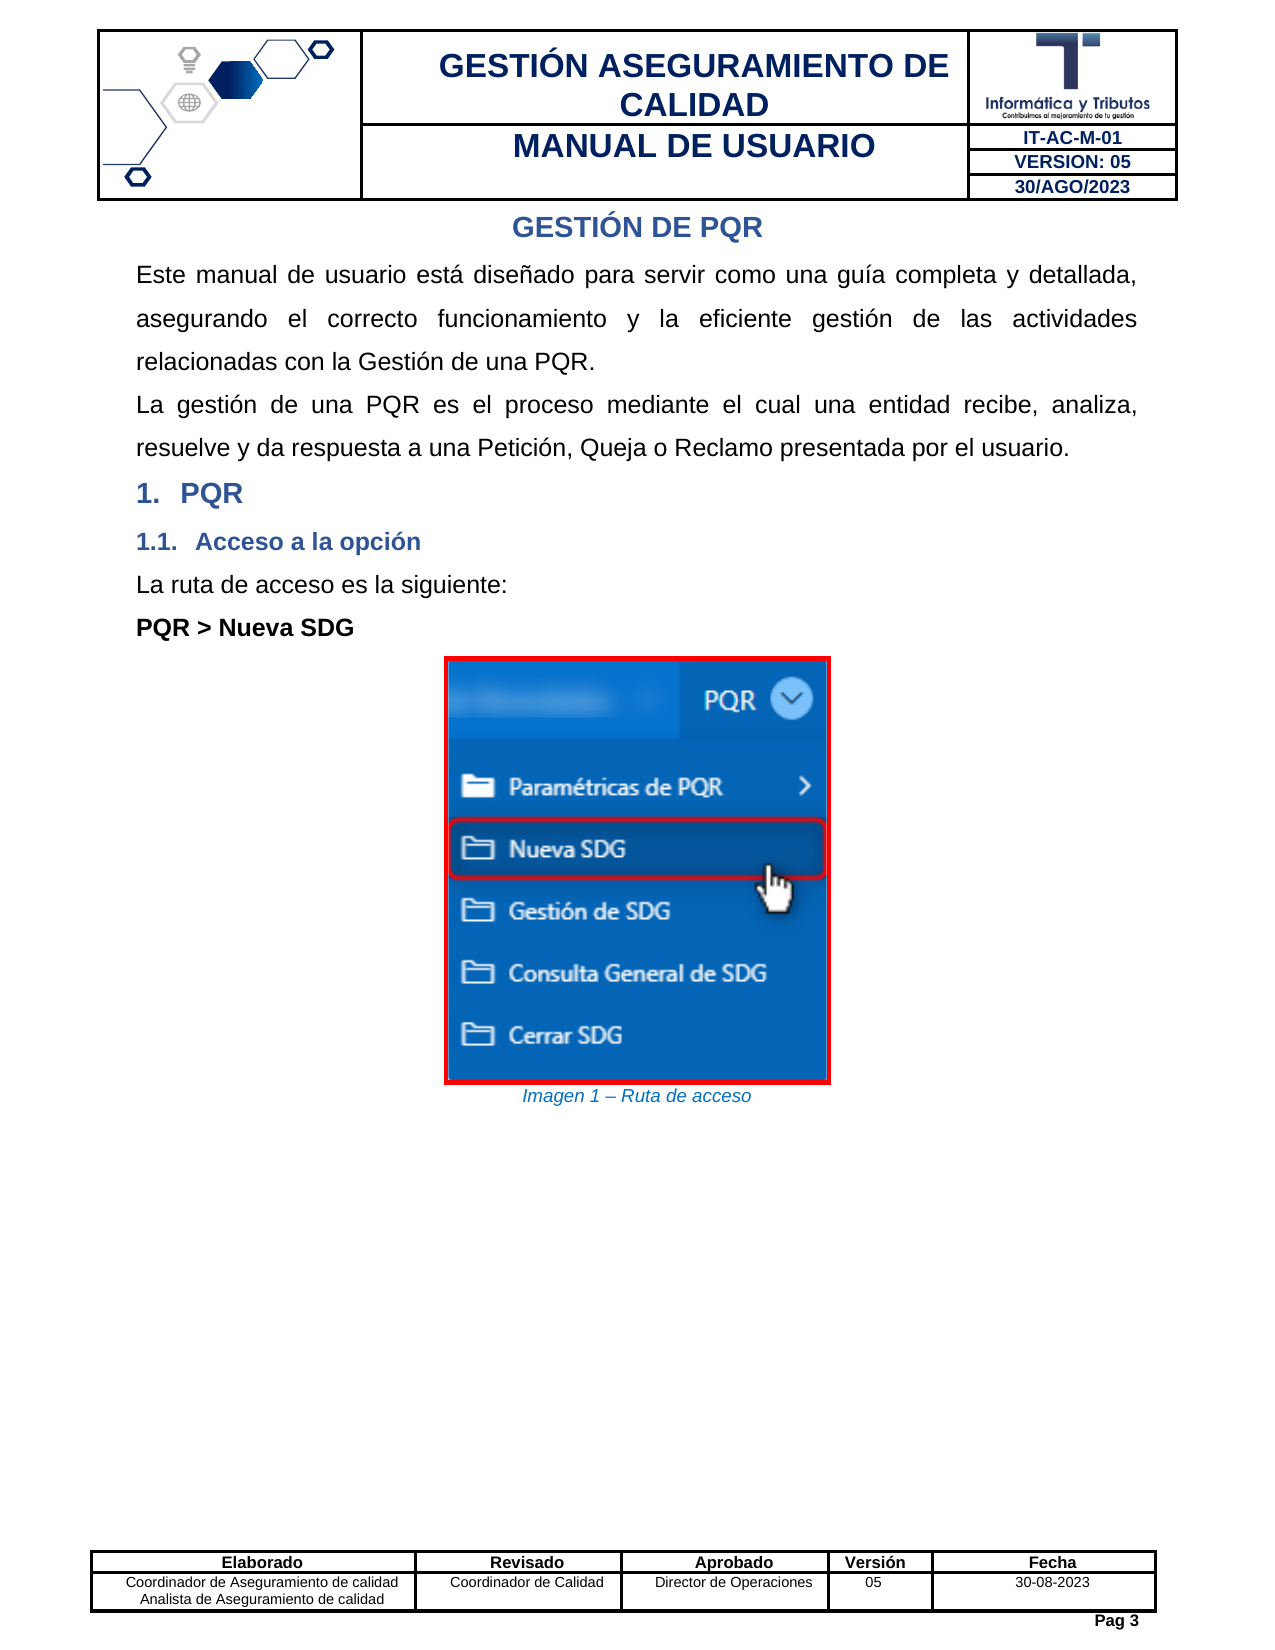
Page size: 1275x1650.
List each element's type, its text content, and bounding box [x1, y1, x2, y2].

picture [985, 32, 1150, 120]
subtitle PQR [136, 476, 1139, 510]
text La gestión de una PQR es el proceso mediante el cual una entidad recibe, analiza, resuelve y da respuesta a una Petición, Queja o Reclamo presentada por el usuario. [136, 390, 1139, 462]
subtitle GESTIÓN DE PQR [136, 210, 1139, 244]
text PQR > Nueva SDG [136, 613, 1139, 641]
text Este manual de usuario está diseñado para servir como una guía completa y detallada, asegurando el correcto funcionamiento y la eficiente gestión de las actividades relacionadas con la Gestión de una PQR. [136, 261, 1139, 376]
picture [448, 661, 827, 1080]
subtitle Acceso a la opción [136, 526, 1139, 555]
text Imagen 1 – Ruta de acceso [136, 1085, 1139, 1107]
text La ruta de acceso es la siguiente: [136, 569, 1139, 598]
